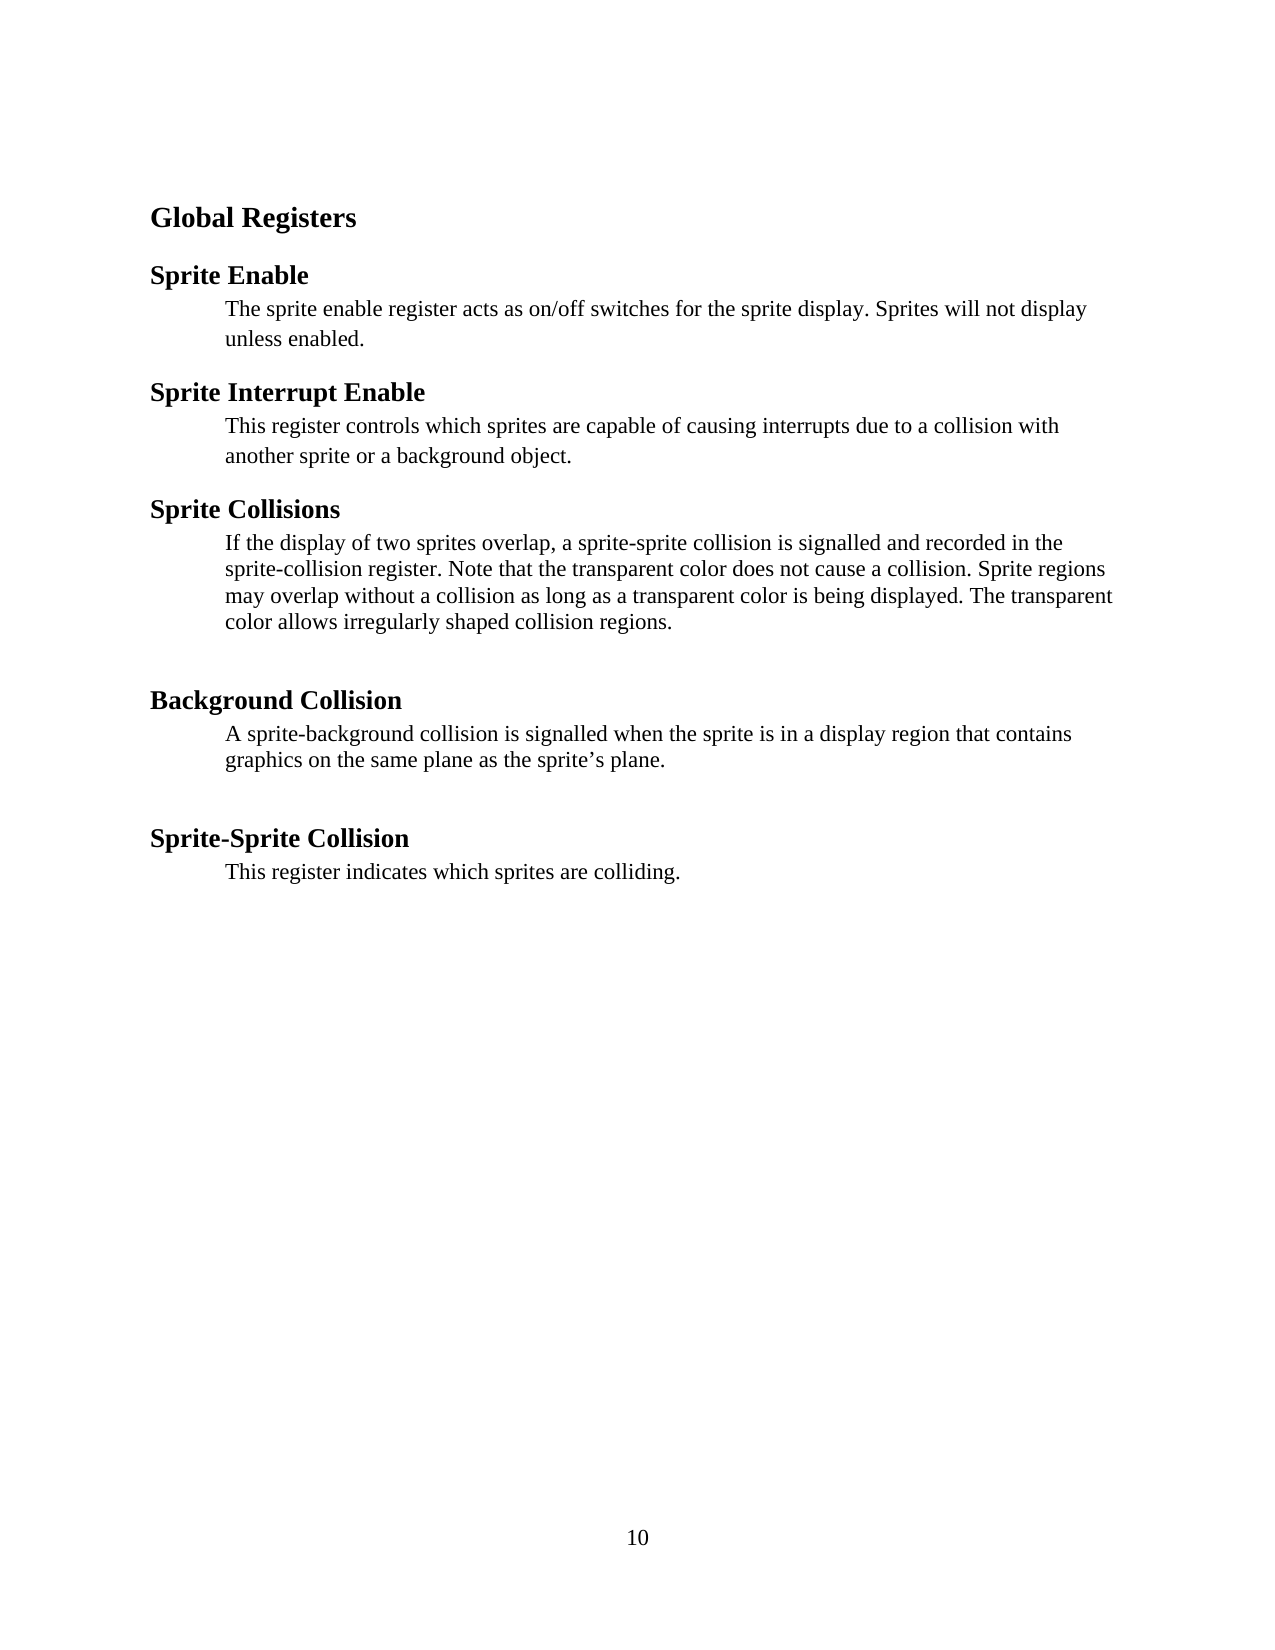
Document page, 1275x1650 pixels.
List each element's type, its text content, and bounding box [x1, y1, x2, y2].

text A sprite-background collision is signalled when the sprite is in a display region that contains graphics on the same plane as the sprite’s plane. [225, 720, 1125, 772]
subtitle Global Registers [150, 200, 1125, 233]
text This register controls which sprites are capable of causing interrupts due to a collision with another sprite or a background object. [225, 412, 1125, 469]
text The sprite enable register acts as on/off switches for the sprite display. Sprites will not display unless enabled. [225, 295, 1125, 352]
text This register indicates which sprites are colliding. [225, 858, 1125, 884]
subtitle Sprite-Sprite Collision [150, 822, 1125, 853]
text If the display of two sprites overlap, a sprite-sprite collision is signalled and recorded in the sprite-collision register. Note that the transparent color does not cause a collision. Sprite regions may overlap without a collision as long as a transparent color is being displayed. The transparent color allows irregularly shaped collision regions. [225, 529, 1125, 634]
subtitle Sprite Enable [150, 259, 1125, 291]
subtitle Sprite Collisions [150, 493, 1125, 524]
subtitle Background Collision [150, 684, 1125, 715]
subtitle Sprite Interrupt Enable [150, 376, 1125, 407]
